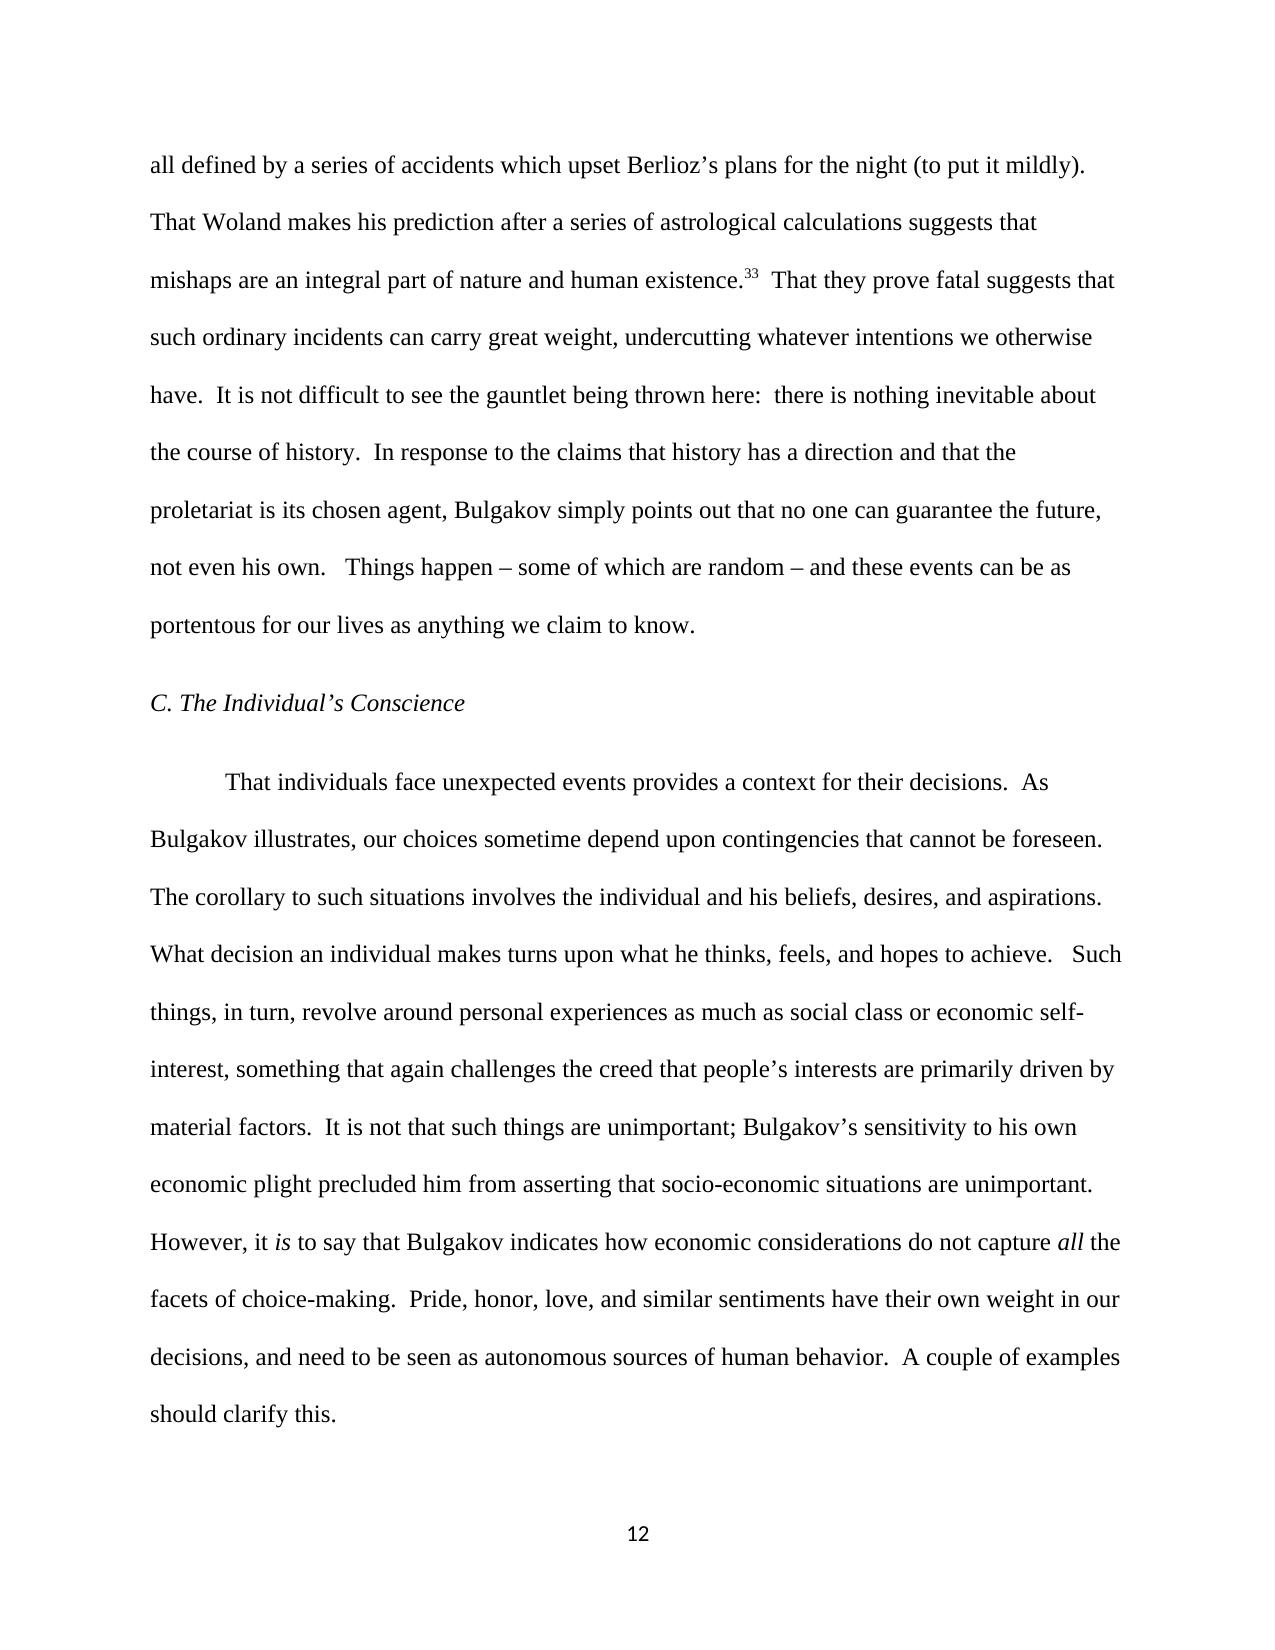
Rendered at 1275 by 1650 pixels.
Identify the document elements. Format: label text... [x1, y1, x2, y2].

text C. The Individual’s Conscience [150, 688, 1125, 717]
text That individuals face unexpected events provides a context for their decisions. As Bulgakov illustrates, our choices sometime depend upon contingencies that cannot be foreseen. The corollary to such situations involves the individual and his beliefs, desires, and aspirations. What decision an individual makes turns upon what he thinks, feels, and hopes to achieve. Such things, in turn, revolve around personal experiences as much as social class or economic self-interest, something that again challenges the creed that people’s interests are primarily driven by material factors. It is not that such things are unimportant; Bulgakov’s sensitivity to his own economic plight precluded him from asserting that socio-economic situations are unimportant. However, it is to say that Bulgakov indicates how economic considerations do not capture all the facets of choice-making. Pride, honor, love, and similar sentiments have their own weight in our decisions, and need to be seen as autonomous sources of human behavior. A couple of examples should clarify this. [150, 767, 1125, 1428]
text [150, 150, 1125, 639]
